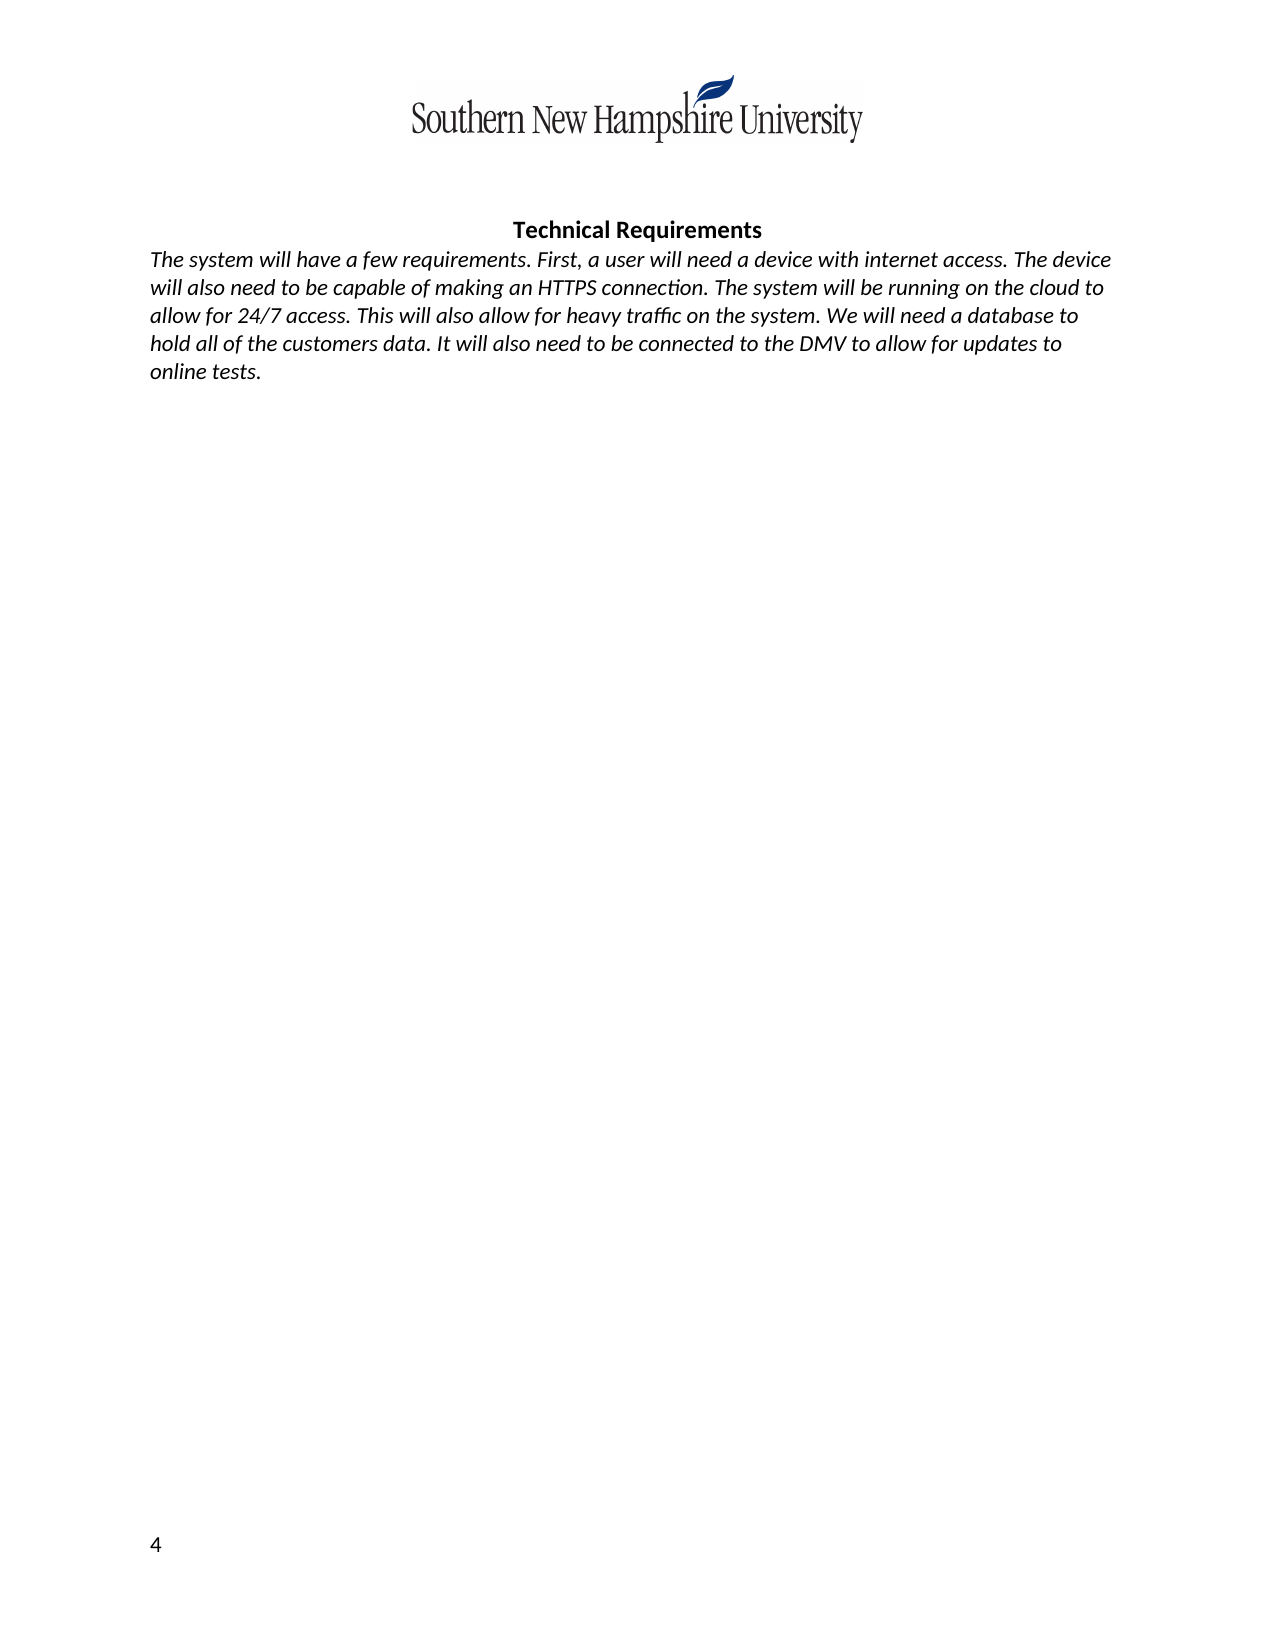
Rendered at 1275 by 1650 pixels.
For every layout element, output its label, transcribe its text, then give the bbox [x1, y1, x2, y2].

subtitle Technical Requirements [150, 214, 1125, 245]
text The system will have a few requirements. First, a user will need a device with internet access. The device will also need to be capable of making an HTTPS connection. The system will be running on the cloud to allow for 24/7 access. This will also allow for heavy traffic on the system. We will need a database to hold all of the customers data. It will also need to be connected to the DMV to allow for updates to online tests. [150, 245, 1125, 385]
picture [412, 75, 863, 143]
